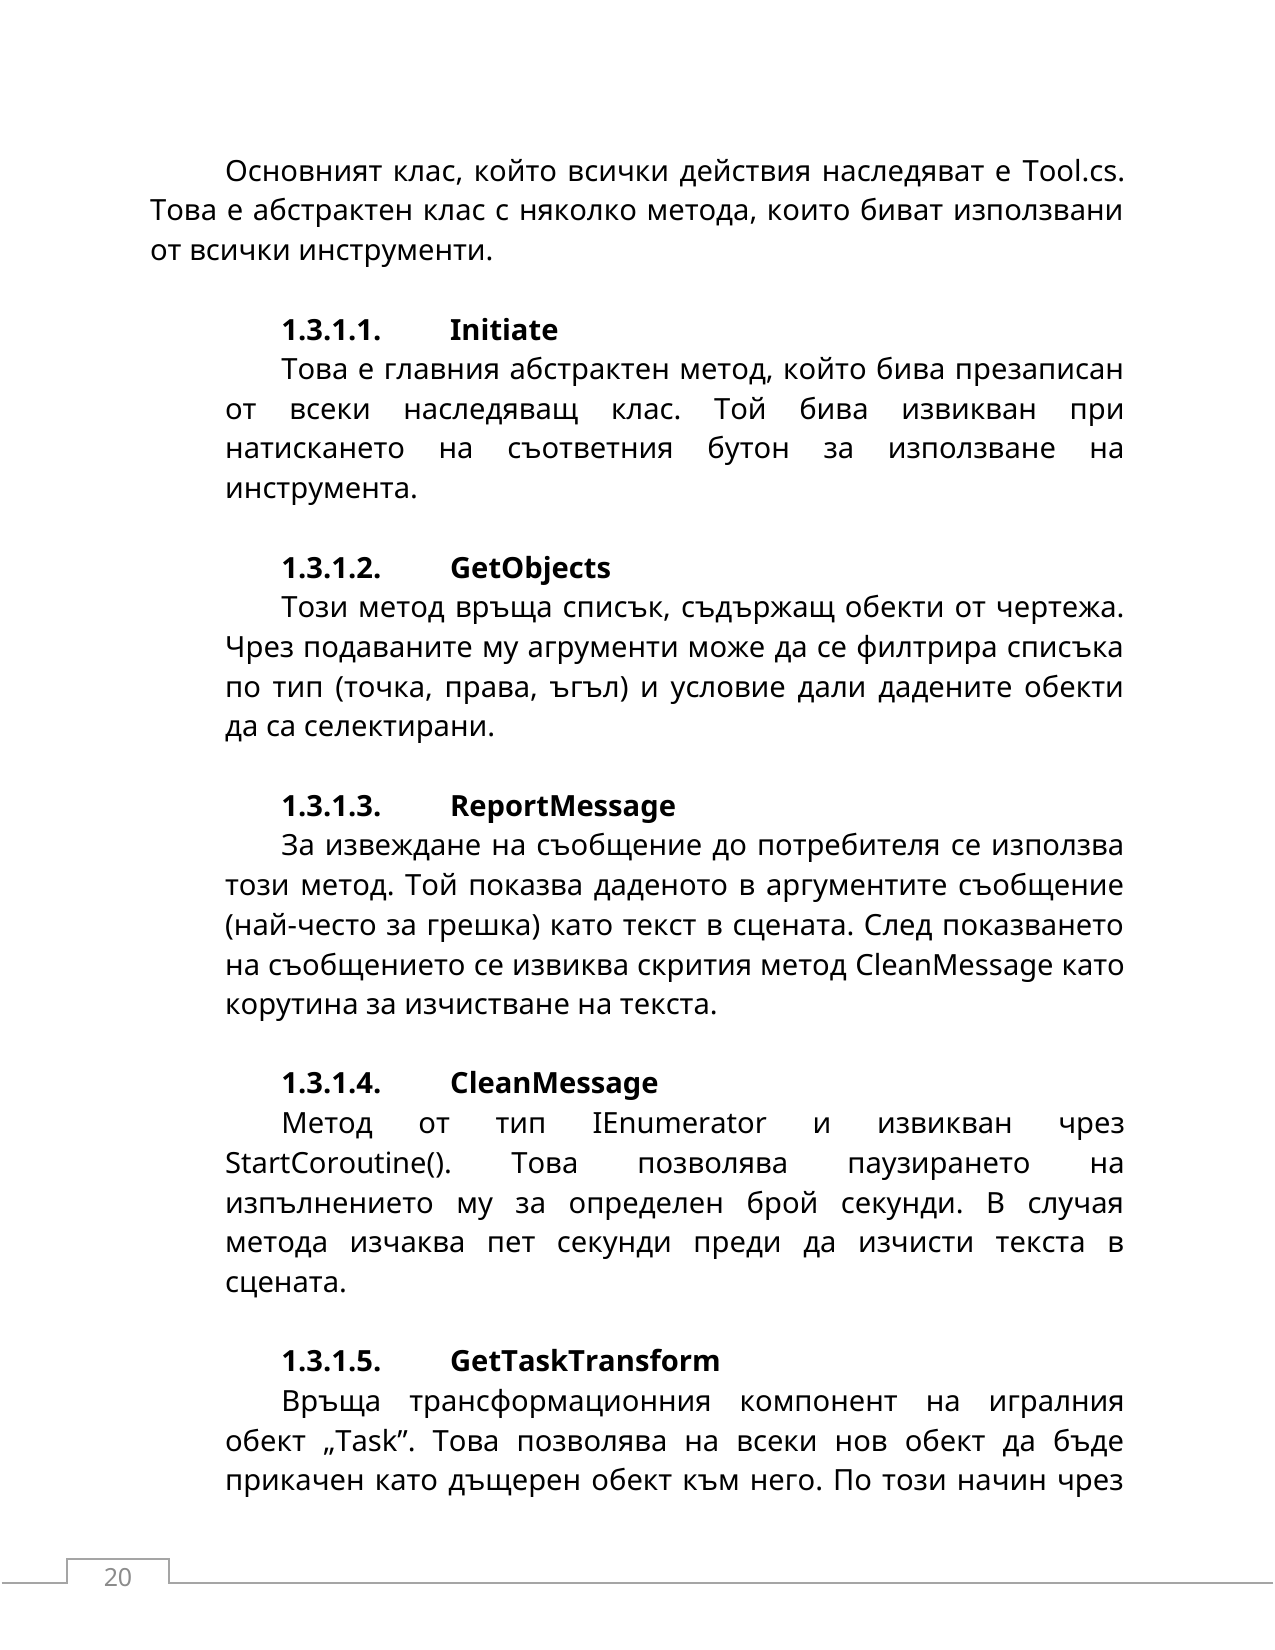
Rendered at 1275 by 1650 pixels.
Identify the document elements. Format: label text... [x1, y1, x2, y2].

text За извеждане на съобщение до потребителя се използва този метод. Той показва даденото в аргументите съобщение (най-често за грешка) като текст в сцената. След показването на съобщението се извиква скрития метод CleanMessage като корутина за изчистване на текста. [225, 825, 1125, 1023]
list GetTaskTransform [281, 1341, 1125, 1380]
list Initiate [281, 309, 1125, 348]
text Основният клас, който всички действия наследяват е Tool.cs. Това е абстрактен клас с няколко метода, които биват използвани от всички инструменти. [150, 150, 1125, 269]
list ReportMessage [281, 785, 1125, 825]
list CleanMessage [281, 1063, 1125, 1102]
text Това е главния абстрактен метод, който бива презаписан от всеки наследяващ клас. Той бива извикван при натискането на съответния бутон за използване на инструмента. [225, 348, 1125, 507]
list GetObjects [281, 547, 1125, 587]
text Този метод връща списък, съдържащ обекти от чертежа. Чрез подаваните му агрументи може да се филтрира списъка по тип (точка, права, ъгъл) и условие дали дадените обекти да са селектирани. [225, 587, 1125, 745]
